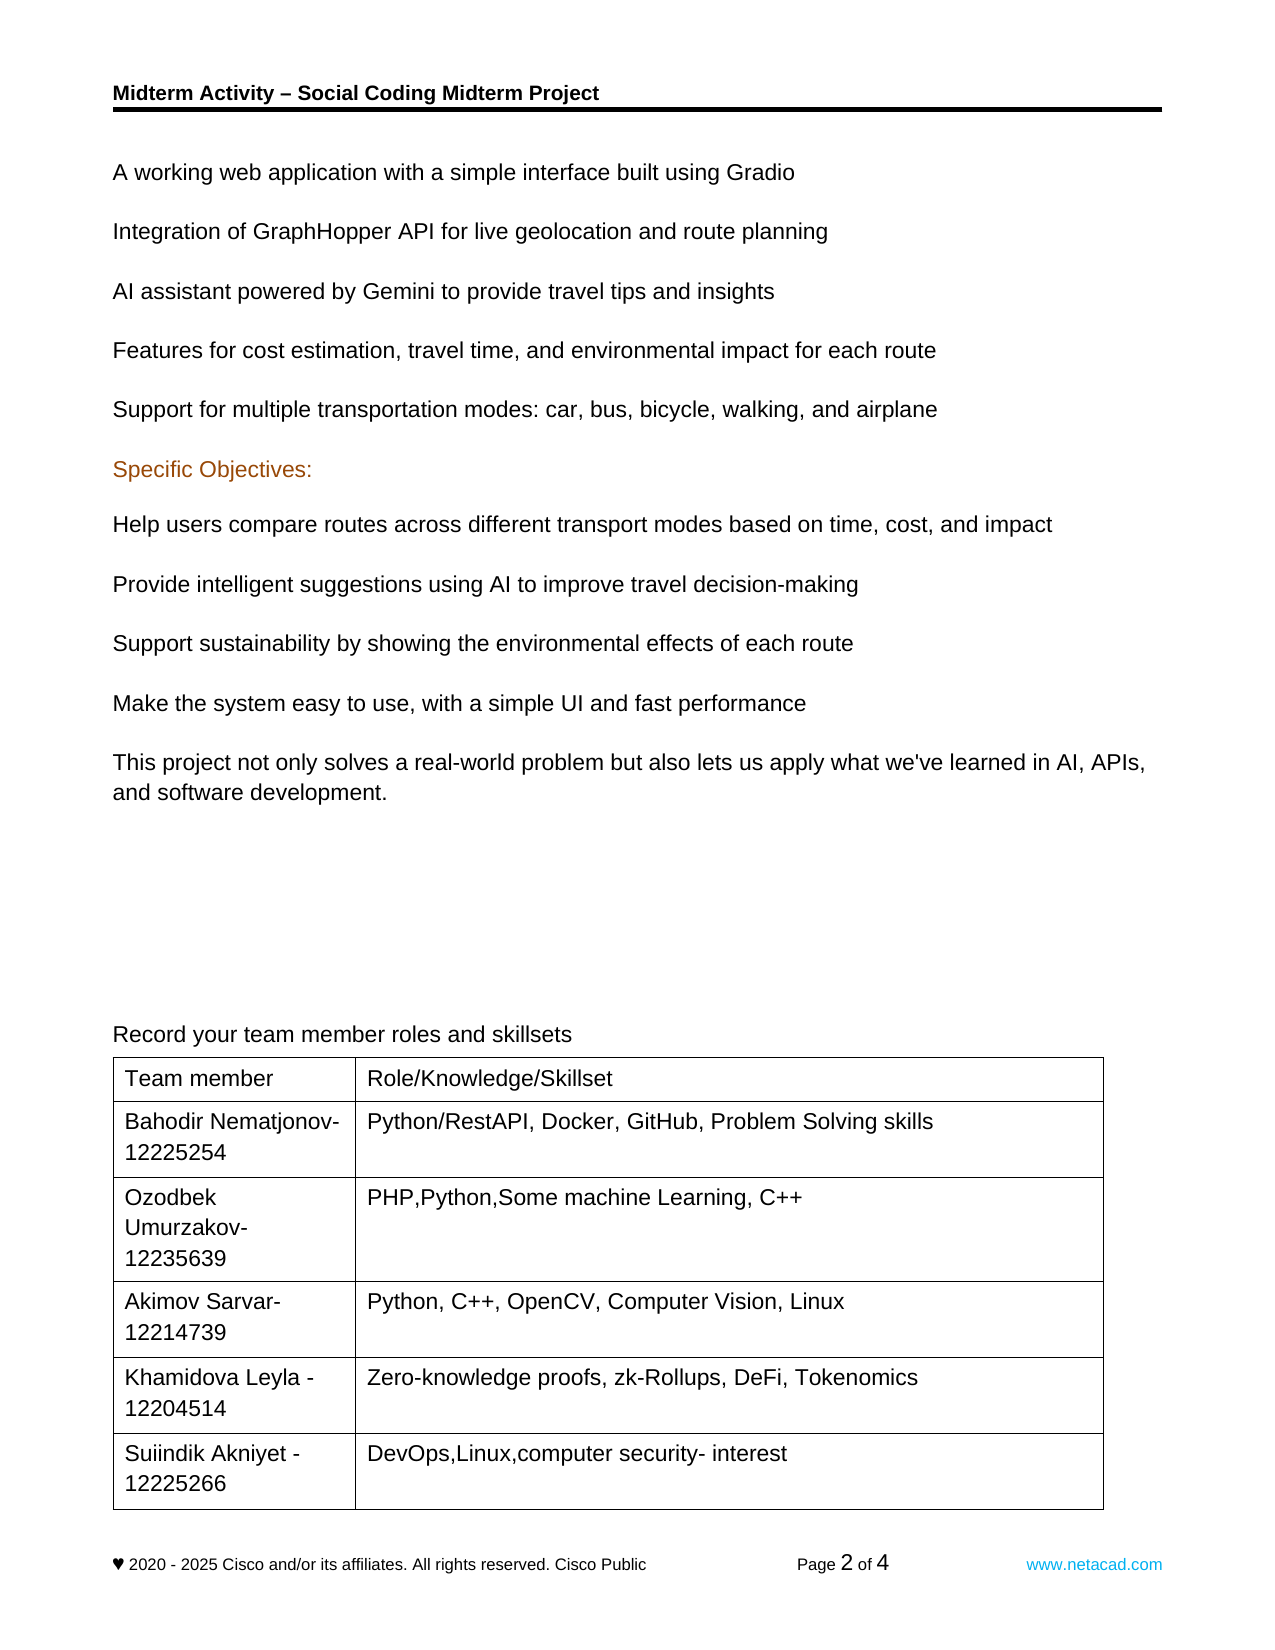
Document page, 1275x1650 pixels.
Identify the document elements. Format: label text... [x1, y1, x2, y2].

table_header Team member [114, 1058, 355, 1101]
table_cell DevOps,Linux,computer security- interest [356, 1434, 1103, 1509]
text Provide intelligent suggestions using AI to improve travel decision-making [112, 571, 1162, 597]
text Features for cost estimation, travel time, and environmental impact for each route [112, 337, 1162, 363]
table_cell Ozodbek Umurzakov-12235639 [114, 1178, 355, 1281]
text Make the system easy to use, with a simple UI and fast performance [112, 689, 1162, 716]
table_cell PHP,Python,Some machine Learning, C++ [356, 1178, 1103, 1281]
text Integration of GraphHopper API for live geolocation and route planning [112, 218, 1162, 245]
text A working web application with a simple interface built using Gradio [112, 159, 1162, 185]
text Support for multiple transportation modes: car, bus, bicycle, walking, and airplane [112, 396, 1162, 423]
table_cell Akimov Sarvar-12214739 [114, 1282, 355, 1357]
table_header Role/Knowledge/Skillset [356, 1058, 1103, 1101]
text Record your team member roles and skillsets [112, 1021, 1162, 1047]
table_cell Khamidova Leyla - 12204514 [114, 1358, 355, 1433]
text AI assistant powered by Gemini to provide travel tips and insights [112, 278, 1162, 304]
text Help users compare routes across different transport modes based on time, cost, and impact [112, 511, 1162, 538]
text Support sustainability by showing the environmental effects of each route [112, 630, 1162, 656]
table_cell Bahodir Nematjonov-12225254 [114, 1102, 355, 1177]
subtitle Specific Objectives: [112, 456, 1162, 482]
table_cell Python/RestAPI, Docker, GitHub, Problem Solving skills [356, 1102, 1103, 1177]
table_cell Python, C++, OpenCV, Computer Vision, Linux [356, 1282, 1103, 1357]
table_cell Zero-knowledge proofs, zk-Rollups, DeFi, Tokenomics [356, 1358, 1103, 1433]
text This project not only solves a real-world problem but also lets us apply what we've learned in AI, APIs, and software development. [112, 749, 1162, 805]
table_cell Suiindik Akniyet -12225266 [114, 1434, 355, 1509]
